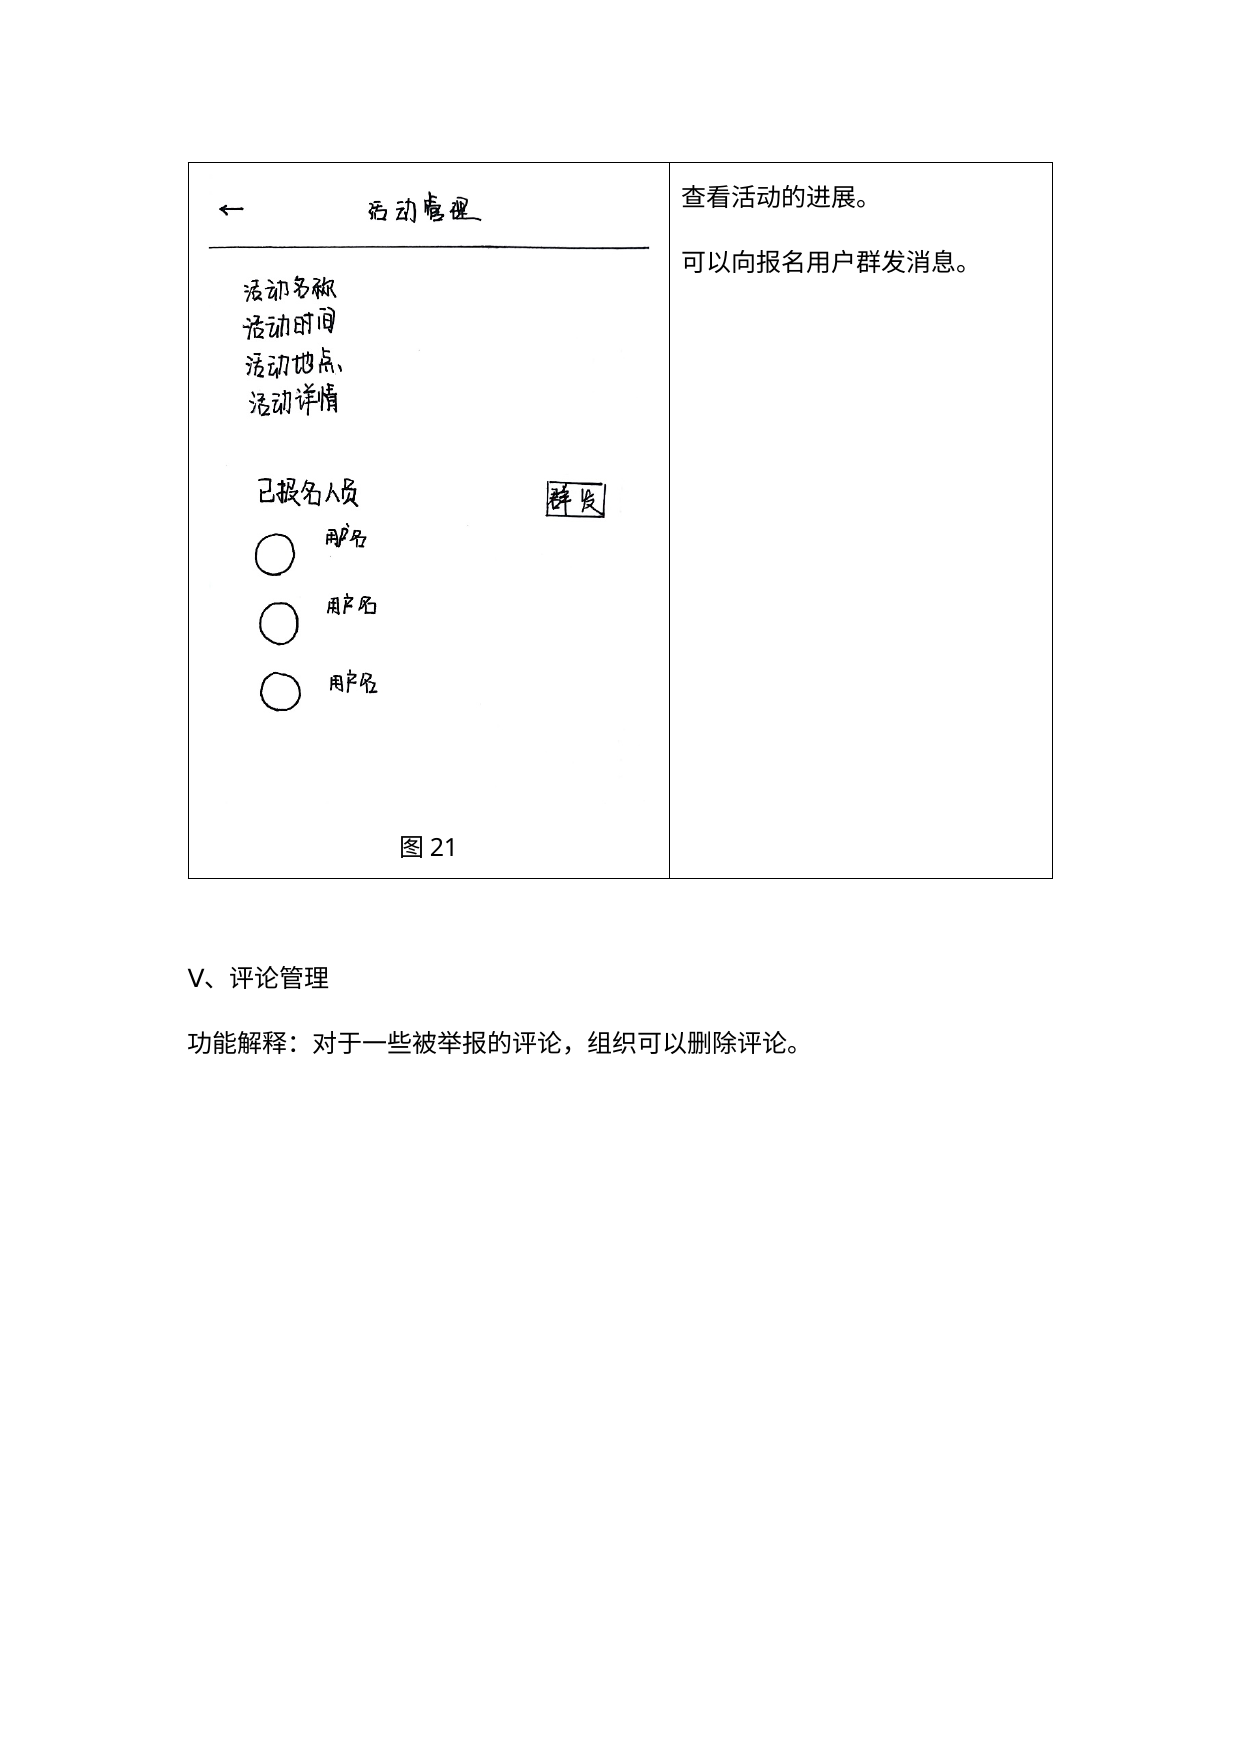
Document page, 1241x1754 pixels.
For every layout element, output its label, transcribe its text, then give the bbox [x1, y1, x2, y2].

table_cell 查看活动的进展。 可以向报名用户群发消息。 [670, 163, 1052, 878]
picture [208, 163, 650, 804]
text Ⅴ、评论管理 [187, 944, 1053, 1009]
table_cell 图21 [189, 163, 669, 878]
text 功能解释：对于一些被举报的评论，组织可以删除评论。 [187, 1009, 1053, 1074]
